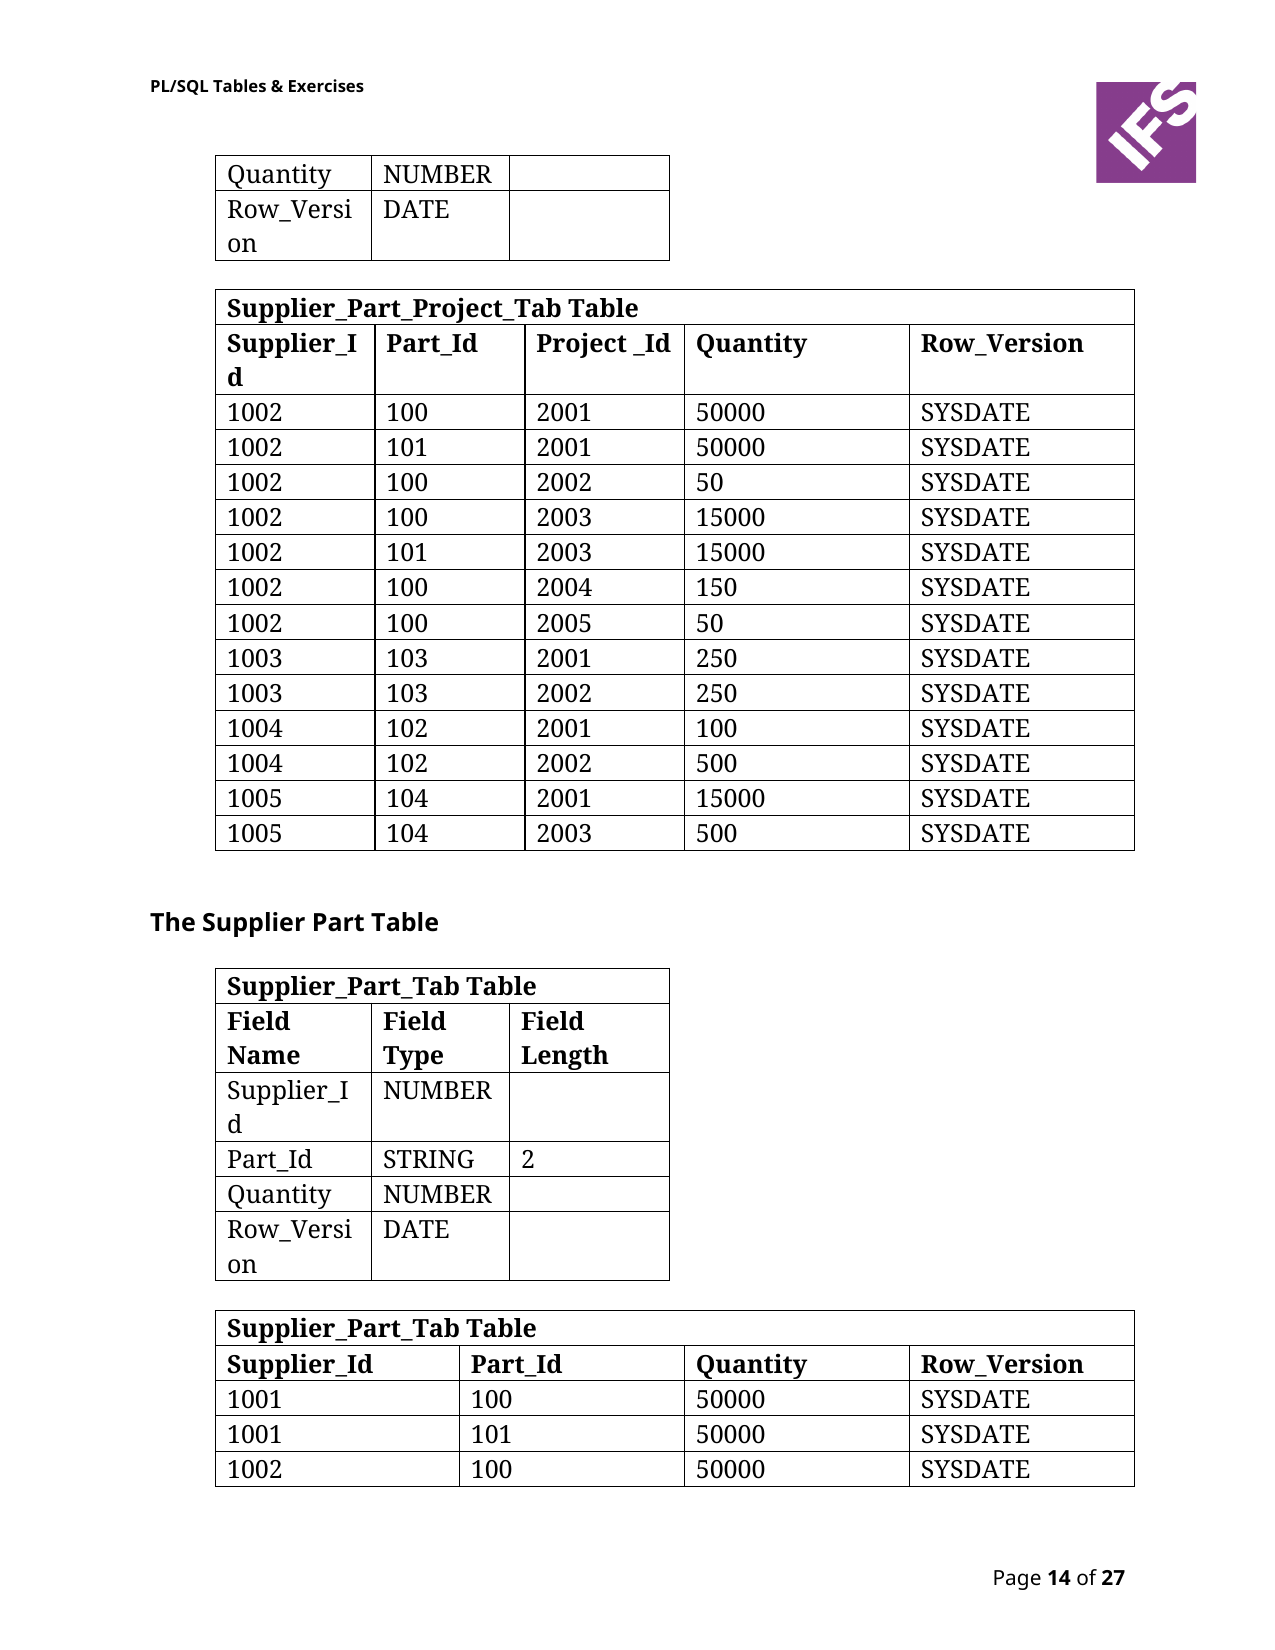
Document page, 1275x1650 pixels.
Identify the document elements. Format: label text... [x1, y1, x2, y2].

table_cell 2002 [526, 675, 684, 709]
table_cell SYSDATE [910, 1416, 1134, 1451]
table_cell Quantity [685, 1346, 909, 1380]
table_cell 102 [376, 746, 524, 780]
table_cell 50 [685, 605, 909, 639]
table_cell Quantity [216, 1177, 371, 1211]
table_cell 1004 [216, 746, 374, 780]
table_cell SYSDATE [910, 570, 1134, 604]
table_cell 102 [376, 711, 524, 744]
table_cell [510, 1073, 669, 1141]
table_cell 100 [376, 570, 524, 604]
table_cell 1005 [216, 816, 374, 850]
table_cell Row_Version [910, 325, 1134, 393]
table_cell 250 [685, 640, 909, 674]
table_cell 15000 [685, 781, 909, 815]
table_header Supplier_Part_Tab Table [216, 969, 669, 1003]
table_cell 1002 [216, 465, 374, 499]
table_cell SYSDATE [910, 675, 1134, 709]
table_cell 100 [376, 500, 524, 534]
table_cell 1002 [216, 570, 374, 604]
table_cell 1001 [216, 1381, 459, 1415]
table_cell 1001 [216, 1416, 459, 1451]
table_cell 1004 [216, 711, 374, 744]
table_cell 2001 [526, 711, 684, 744]
table_cell [510, 1212, 669, 1280]
table_cell SYSDATE [910, 746, 1134, 780]
table_cell Row_Version [910, 1346, 1134, 1380]
table_cell 1002 [216, 535, 374, 569]
table_cell 2002 [526, 465, 684, 499]
table_cell SYSDATE [910, 430, 1134, 464]
table_cell 2005 [526, 605, 684, 639]
table_cell 2003 [526, 535, 684, 569]
table_cell Supplier_Id [216, 1346, 459, 1380]
table_cell 2004 [526, 570, 684, 604]
table_cell Supplier_Id [216, 325, 374, 393]
table_cell 50000 [685, 430, 909, 464]
table_cell 2 [510, 1142, 669, 1176]
table_cell 104 [376, 816, 524, 850]
table_cell SYSDATE [910, 500, 1134, 534]
table_cell Row_Version [216, 191, 371, 259]
table_cell 2001 [526, 640, 684, 674]
table_cell SYSDATE [910, 465, 1134, 499]
table_cell 50000 [685, 1381, 909, 1415]
table_cell 103 [376, 640, 524, 674]
table_cell Field Length [510, 1004, 669, 1072]
table_cell Row_Version [216, 1212, 371, 1280]
table_cell 1003 [216, 640, 374, 674]
table_cell [510, 156, 669, 190]
table_cell Field Type [372, 1004, 509, 1072]
table_cell SYSDATE [910, 816, 1134, 850]
table_cell Part_Id [376, 325, 524, 393]
table_cell 1003 [216, 675, 374, 709]
table_cell SYSDATE [910, 1452, 1134, 1486]
table_cell SYSDATE [910, 535, 1134, 569]
table_cell 1002 [216, 605, 374, 639]
table_cell [510, 191, 669, 259]
table_cell 150 [685, 570, 909, 604]
table_cell 100 [685, 711, 909, 744]
table_cell 2001 [526, 781, 684, 815]
table_cell 101 [376, 535, 524, 569]
table_cell 15000 [685, 535, 909, 569]
table_cell SYSDATE [910, 605, 1134, 639]
table_cell 2003 [526, 500, 684, 534]
table_cell 50000 [685, 1452, 909, 1486]
table_header Supplier_Part_Project_Tab Table [216, 290, 1134, 324]
table_cell SYSDATE [910, 781, 1134, 815]
table_cell Field Name [216, 1004, 371, 1072]
table_cell 500 [685, 746, 909, 780]
table_cell Quantity [216, 156, 371, 190]
table_cell 101 [376, 430, 524, 464]
table_cell 50000 [685, 395, 909, 429]
table_cell NUMBER [372, 1177, 509, 1211]
table_cell Supplier_Id [216, 1073, 371, 1141]
table_cell 15000 [685, 500, 909, 534]
table_cell NUMBER [372, 156, 509, 190]
table_cell Part_Id [216, 1142, 371, 1176]
table_cell 1005 [216, 781, 374, 815]
table_cell 2001 [526, 430, 684, 464]
table_cell SYSDATE [910, 1381, 1134, 1415]
table_cell SYSDATE [910, 711, 1134, 744]
table_cell 104 [376, 781, 524, 815]
table_cell 2001 [526, 395, 684, 429]
table_cell 250 [685, 675, 909, 709]
table_cell 100 [460, 1452, 684, 1486]
table_cell SYSDATE [910, 640, 1134, 674]
table_cell 1002 [216, 395, 374, 429]
table_cell 2002 [526, 746, 684, 780]
table_cell 101 [460, 1416, 684, 1451]
table_cell 100 [376, 395, 524, 429]
table_cell Project _Id [526, 325, 684, 393]
table_cell 50000 [685, 1416, 909, 1451]
table_cell 1002 [216, 500, 374, 534]
table_cell NUMBER [372, 1073, 509, 1141]
table_cell 1002 [216, 1452, 459, 1486]
table_cell 2003 [526, 816, 684, 850]
table_cell DATE [372, 1212, 509, 1280]
table_cell 100 [460, 1381, 684, 1415]
table_cell 100 [376, 465, 524, 499]
table_cell Part_Id [460, 1346, 684, 1380]
table_header Supplier_Part_Tab Table [216, 1311, 1134, 1345]
table_cell Quantity [685, 325, 909, 393]
table_cell SYSDATE [910, 395, 1134, 429]
table_cell 103 [376, 675, 524, 709]
table_cell 100 [376, 605, 524, 639]
picture [1096, 82, 1197, 183]
table_cell STRING [372, 1142, 509, 1176]
table_cell 500 [685, 816, 909, 850]
subtitle The Supplier Part Table [150, 905, 1125, 939]
table_cell 1002 [216, 430, 374, 464]
table_cell [510, 1177, 669, 1211]
table_cell DATE [372, 191, 509, 259]
table_cell 50 [685, 465, 909, 499]
